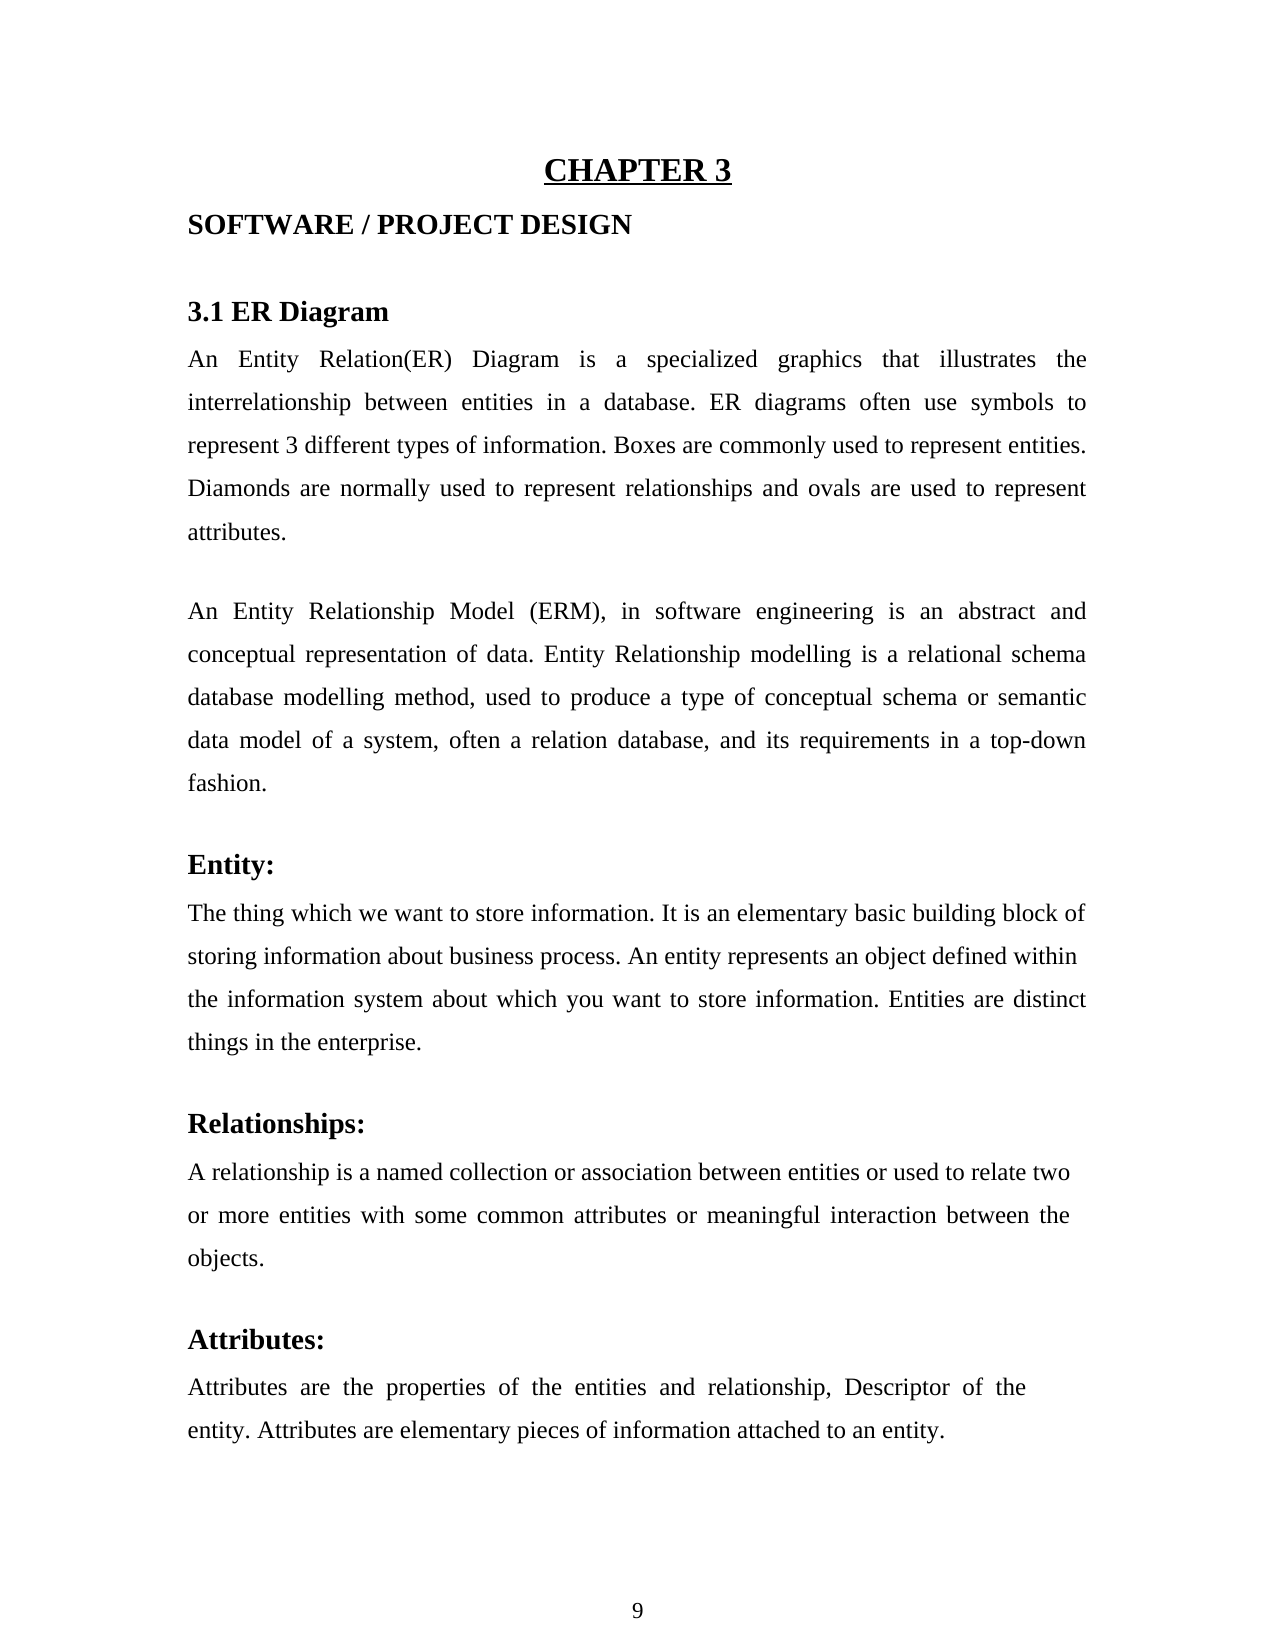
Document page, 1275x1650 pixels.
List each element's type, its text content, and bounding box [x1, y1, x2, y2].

text An Entity Relation(ER) Diagram is a specialized graphics that illustrates the interrelationship between entities in a database. ER diagrams often use symbols to represent 3 different types of information. Boxes are commonly used to represent entities. Diamonds are normally used to represent relationships and ovals are used to represent attributes. [187, 344, 1087, 545]
text Relationships: [187, 1106, 1087, 1140]
text An Entity Relationship Model (ERM), in software engineering is an abstract and conceptual representation of data. Entity Relationship modelling is a relational schema database modelling method, used to produce a type of conceptual schema or semantic data model of a system, often a relation database, and its requirements in a top-down fashion. [187, 596, 1087, 797]
text Attributes: [187, 1322, 1087, 1356]
text the information system about which you want to store information. Entities are distinct things in the enterprise. [187, 984, 1087, 1056]
text Attributes are the properties of the entities and relationship, Descriptor of the entity. Attributes are elementary pieces of information attached to an entity. [187, 1372, 1027, 1444]
text Entity: [187, 847, 1087, 881]
text SOFTWARE / PROJECT DESIGN [187, 207, 1087, 241]
text 3.1 ER Diagram [187, 294, 1087, 327]
text A relationship is a named collection or association between entities or used to relate two or more entities with some common attributes or meaningful interaction between the objects. [187, 1157, 1071, 1272]
text The thing which we want to store information. It is an elementary basic building block of storing information about business process. An entity represents an object defined within [187, 898, 1087, 970]
text CHAPTER 3 [187, 150, 1087, 188]
